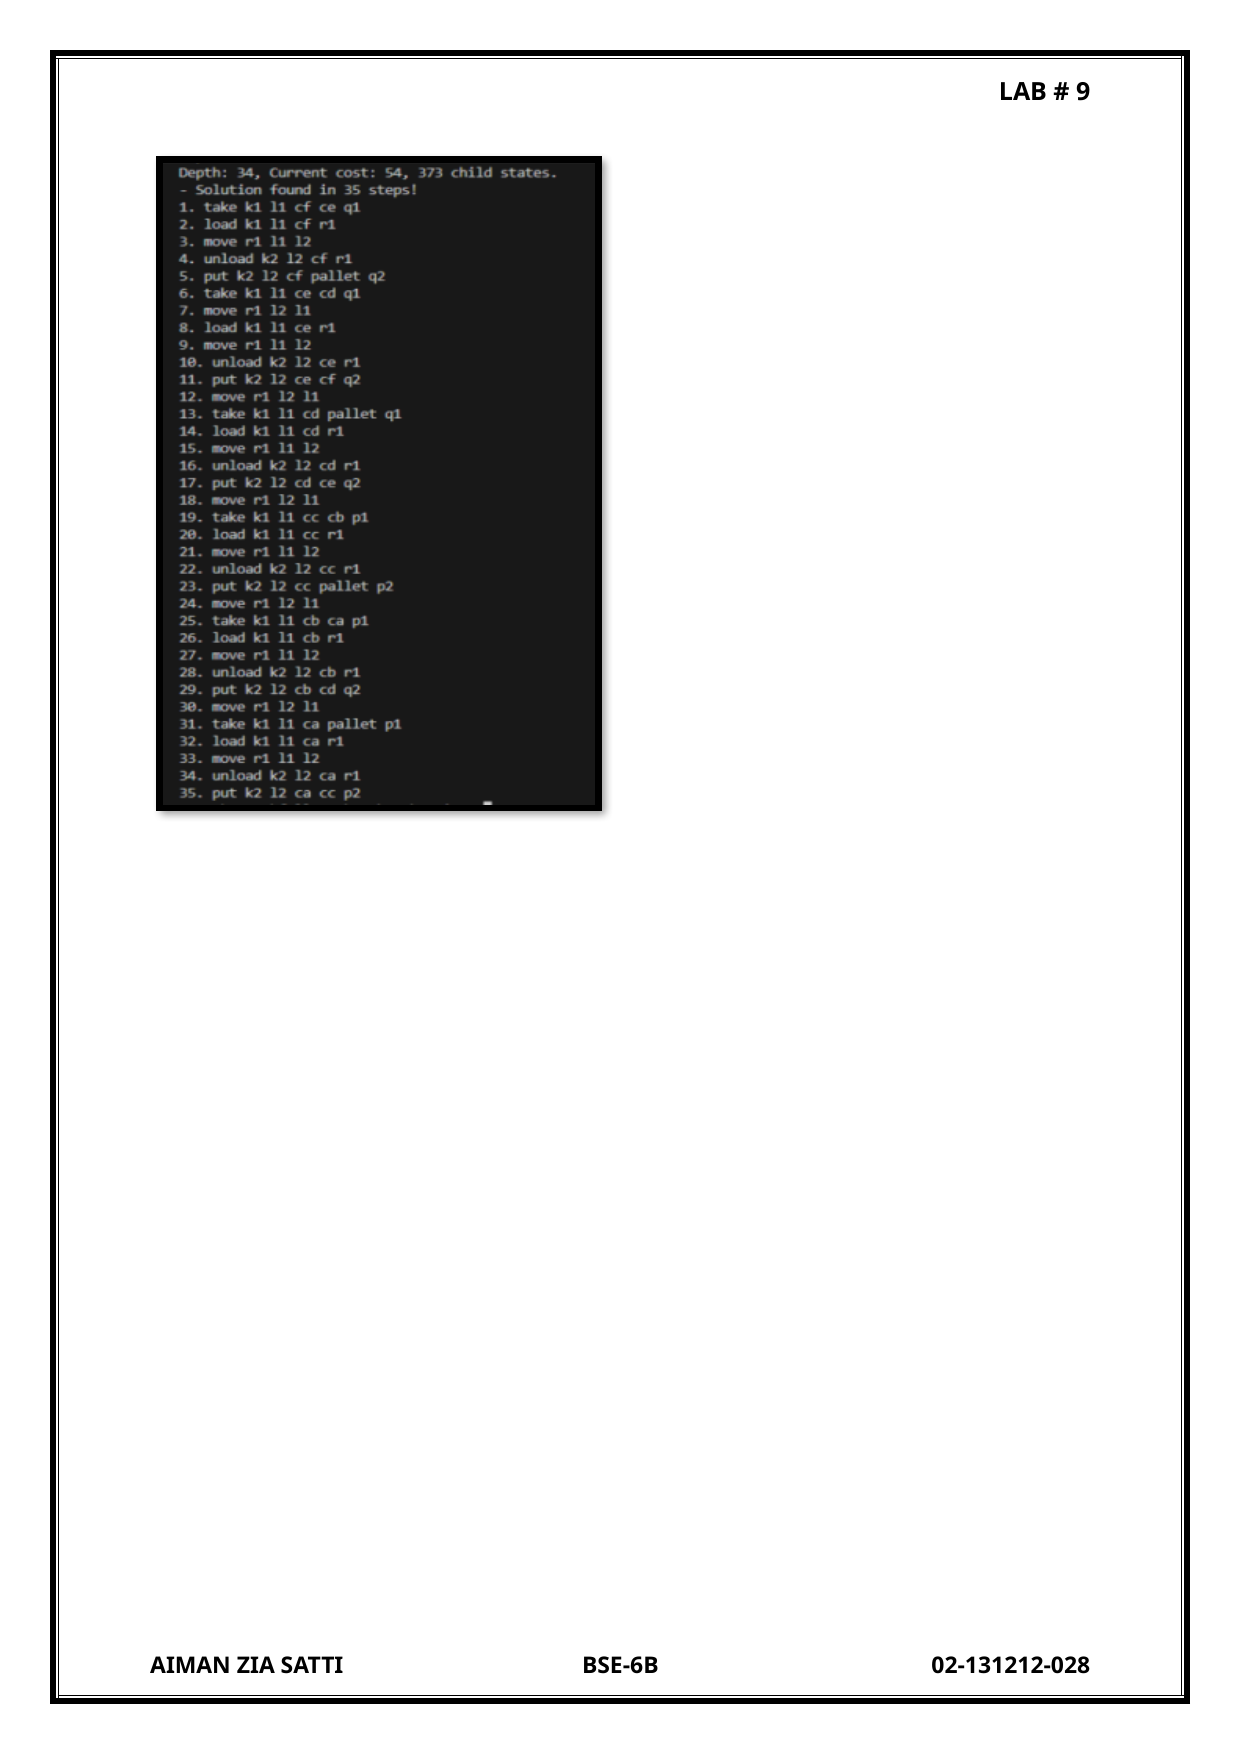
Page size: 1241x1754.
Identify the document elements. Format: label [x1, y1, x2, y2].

picture [163, 163, 595, 805]
